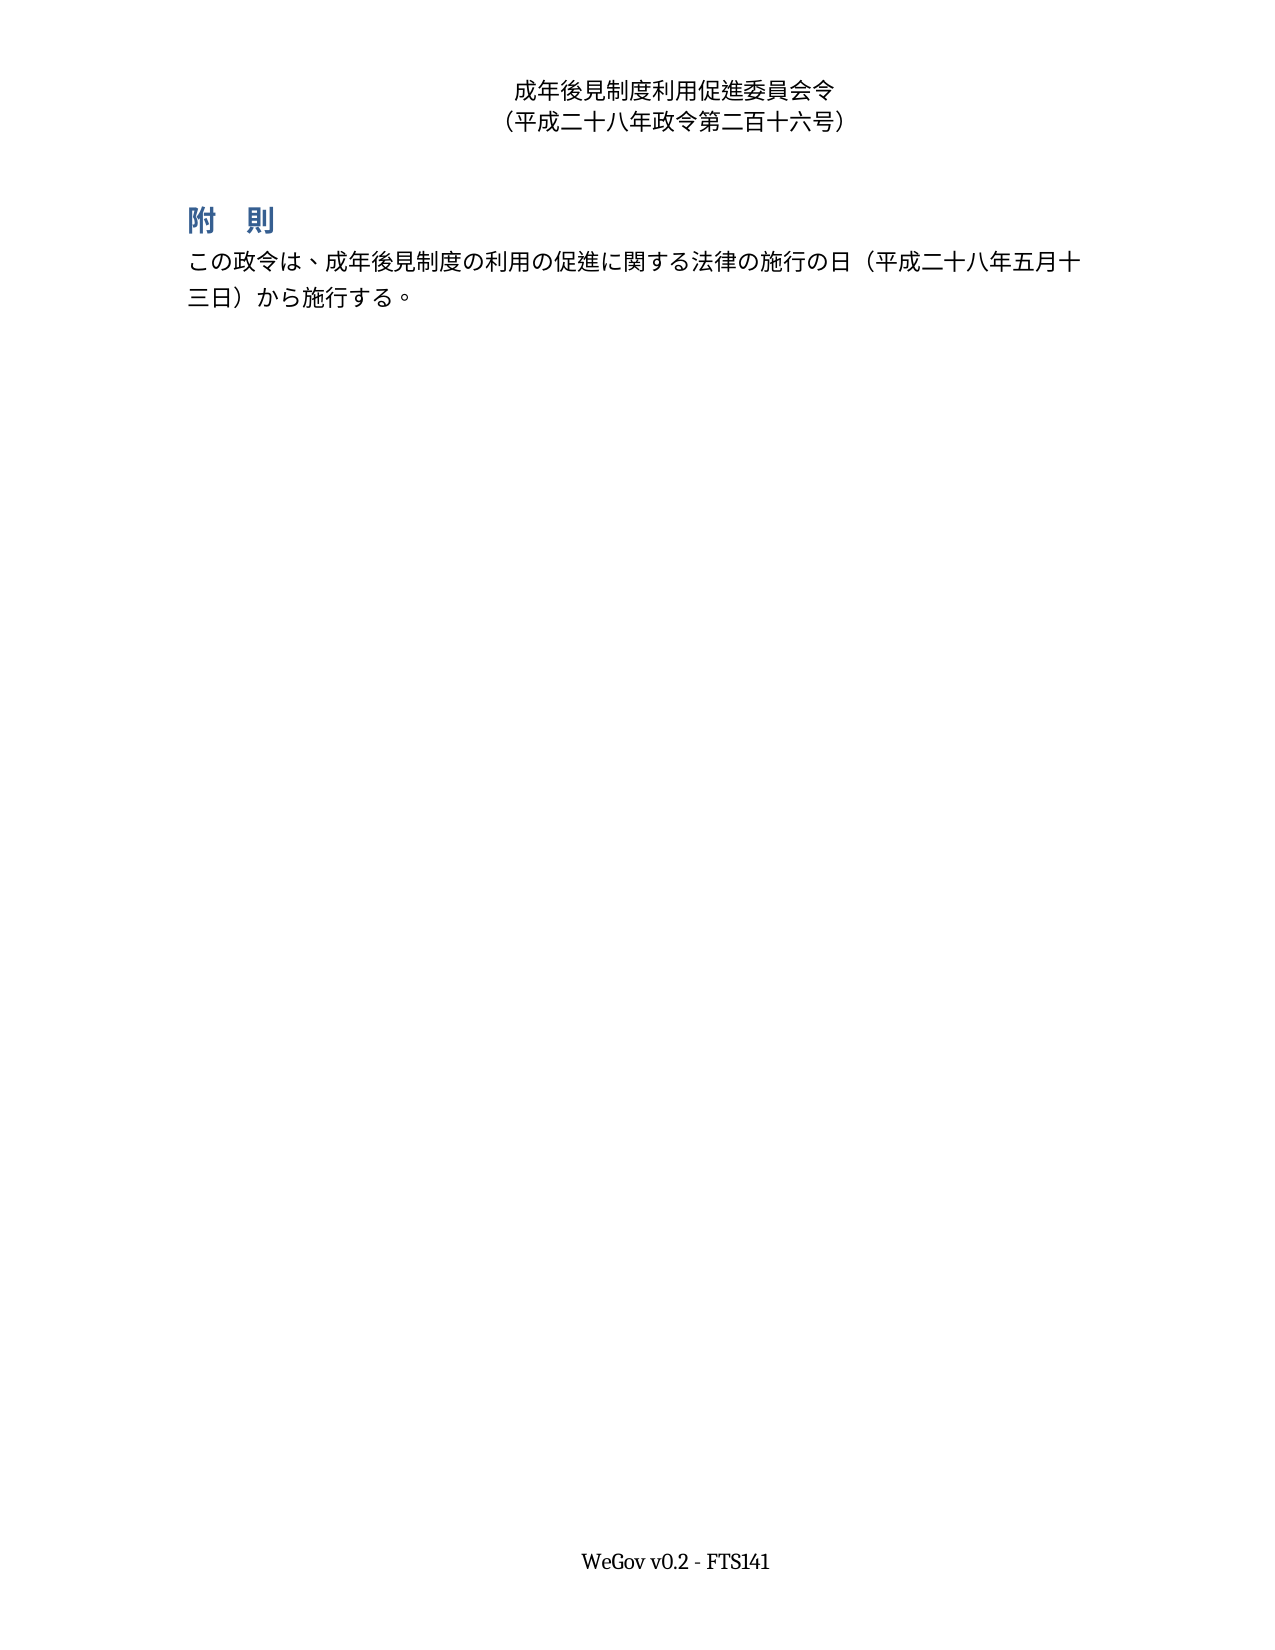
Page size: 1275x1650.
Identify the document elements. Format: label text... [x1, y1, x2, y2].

text この政令は、成年後見制度の利用の促進に関する法律の施行の日（平成二十八年五月十三日）から施行する。 [187, 246, 1087, 313]
subtitle 附 則 [187, 200, 1087, 240]
